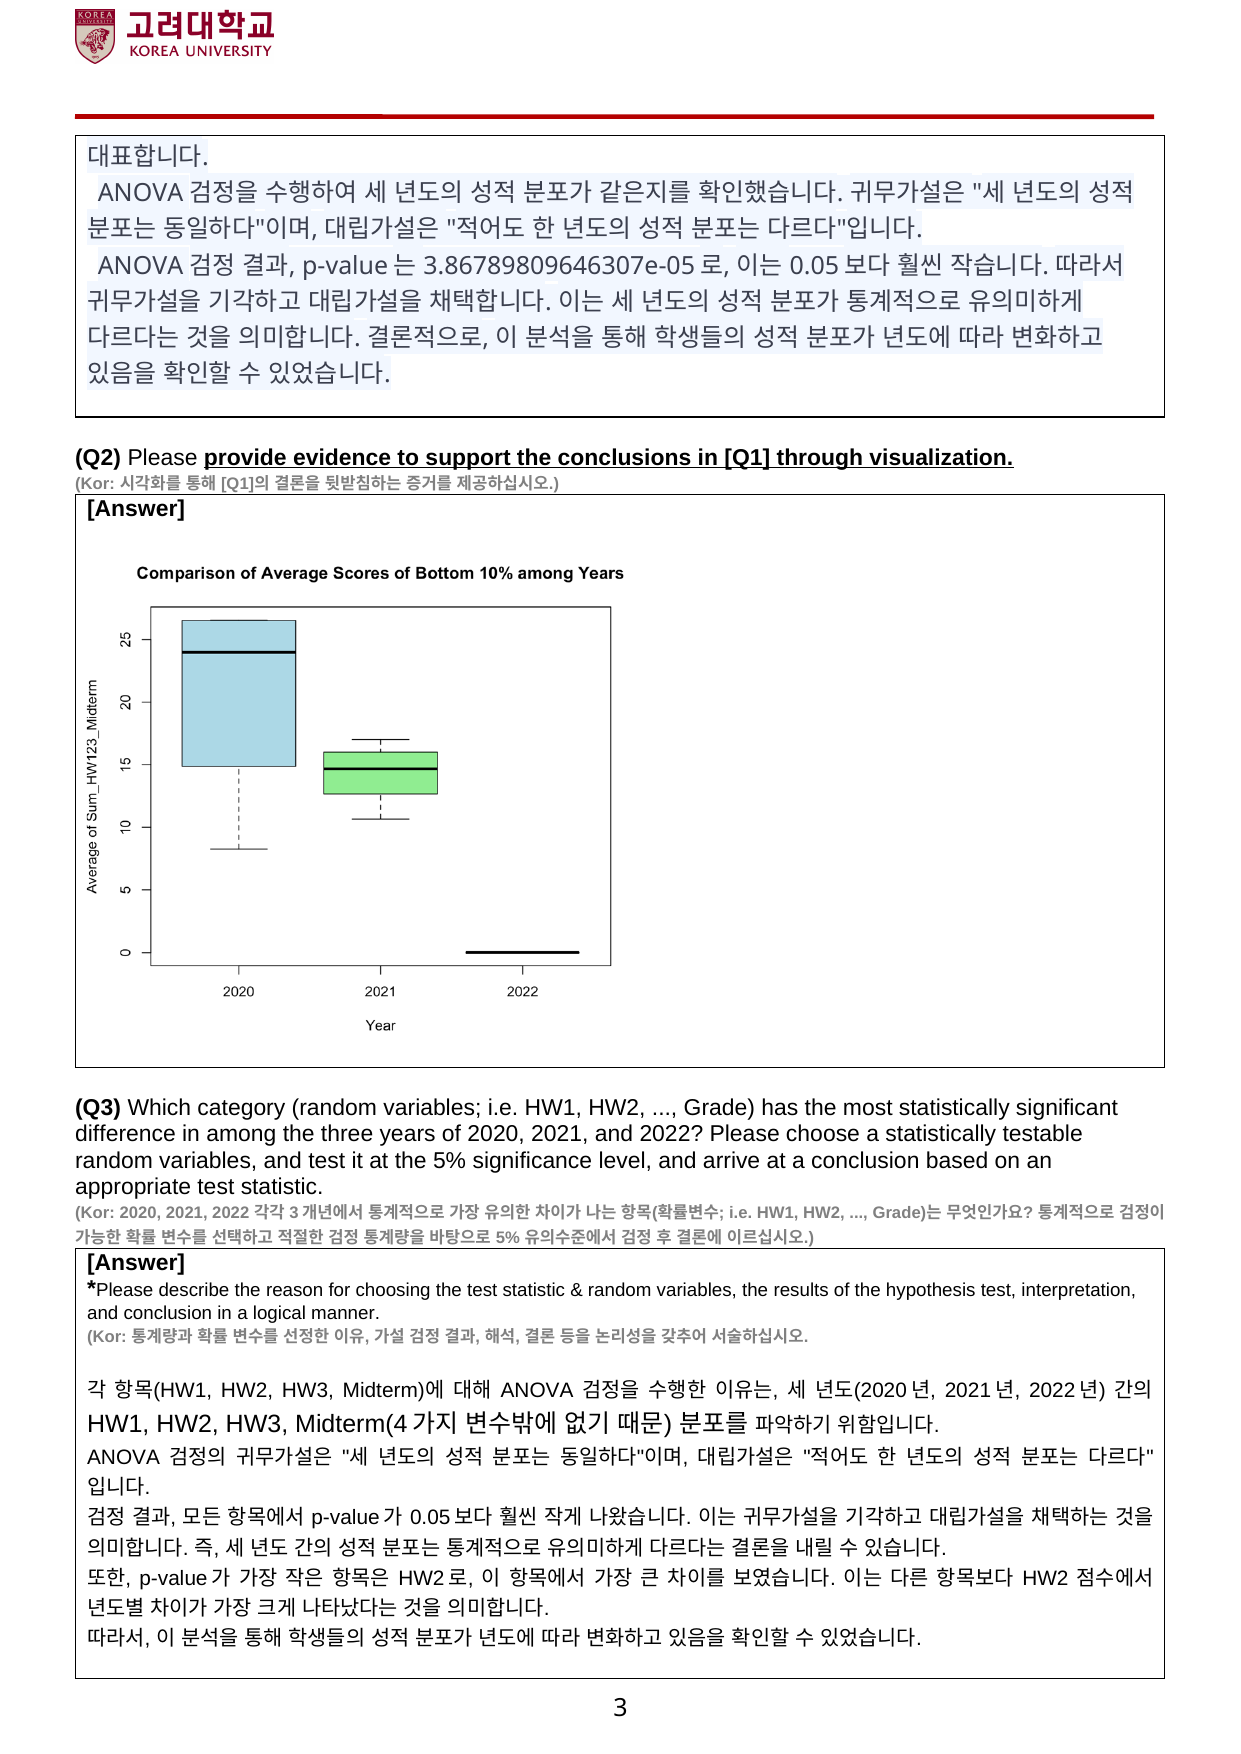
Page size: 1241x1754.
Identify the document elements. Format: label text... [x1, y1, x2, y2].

text (Kor: 2020, 2021, 2022 각각 3개년에서 통계적으로 가장 유의한 차이가 나는 항목(확률변수; i.e. HW1, HW2, ..., Grade)는 무엇인가요? 통계적으로 검정이 가능한 확률 변수를 선택하고 적절한 검정 통계량을 바탕으로 5% 유의수준에서 검정 후 결론에 이르십시오.) [75, 1199, 1165, 1248]
table_header [Answer] [76, 495, 1164, 1067]
text (Kor: 시각화를 통해 [Q1]의 결론을 뒷받침하는 증거를 제공하십시오.) [75, 470, 1165, 494]
text (Q2) Please provide evidence to support the conclusions in [Q1] through visualization. [75, 444, 1165, 470]
text (Q3) Which category (random variables; i.e. HW1, HW2, ..., Grade) has the most statistically significant difference in among the three years of 2020, 2021, and 2022? Please choose a statistically testable random variables, and test it at the 5% significance level, and arrive at a conclusion based on an appropriate test statistic. [75, 1094, 1165, 1199]
picture [86, 548, 639, 1041]
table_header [76, 1249, 1164, 1678]
picture [75, 9, 274, 64]
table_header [76, 136, 1164, 416]
